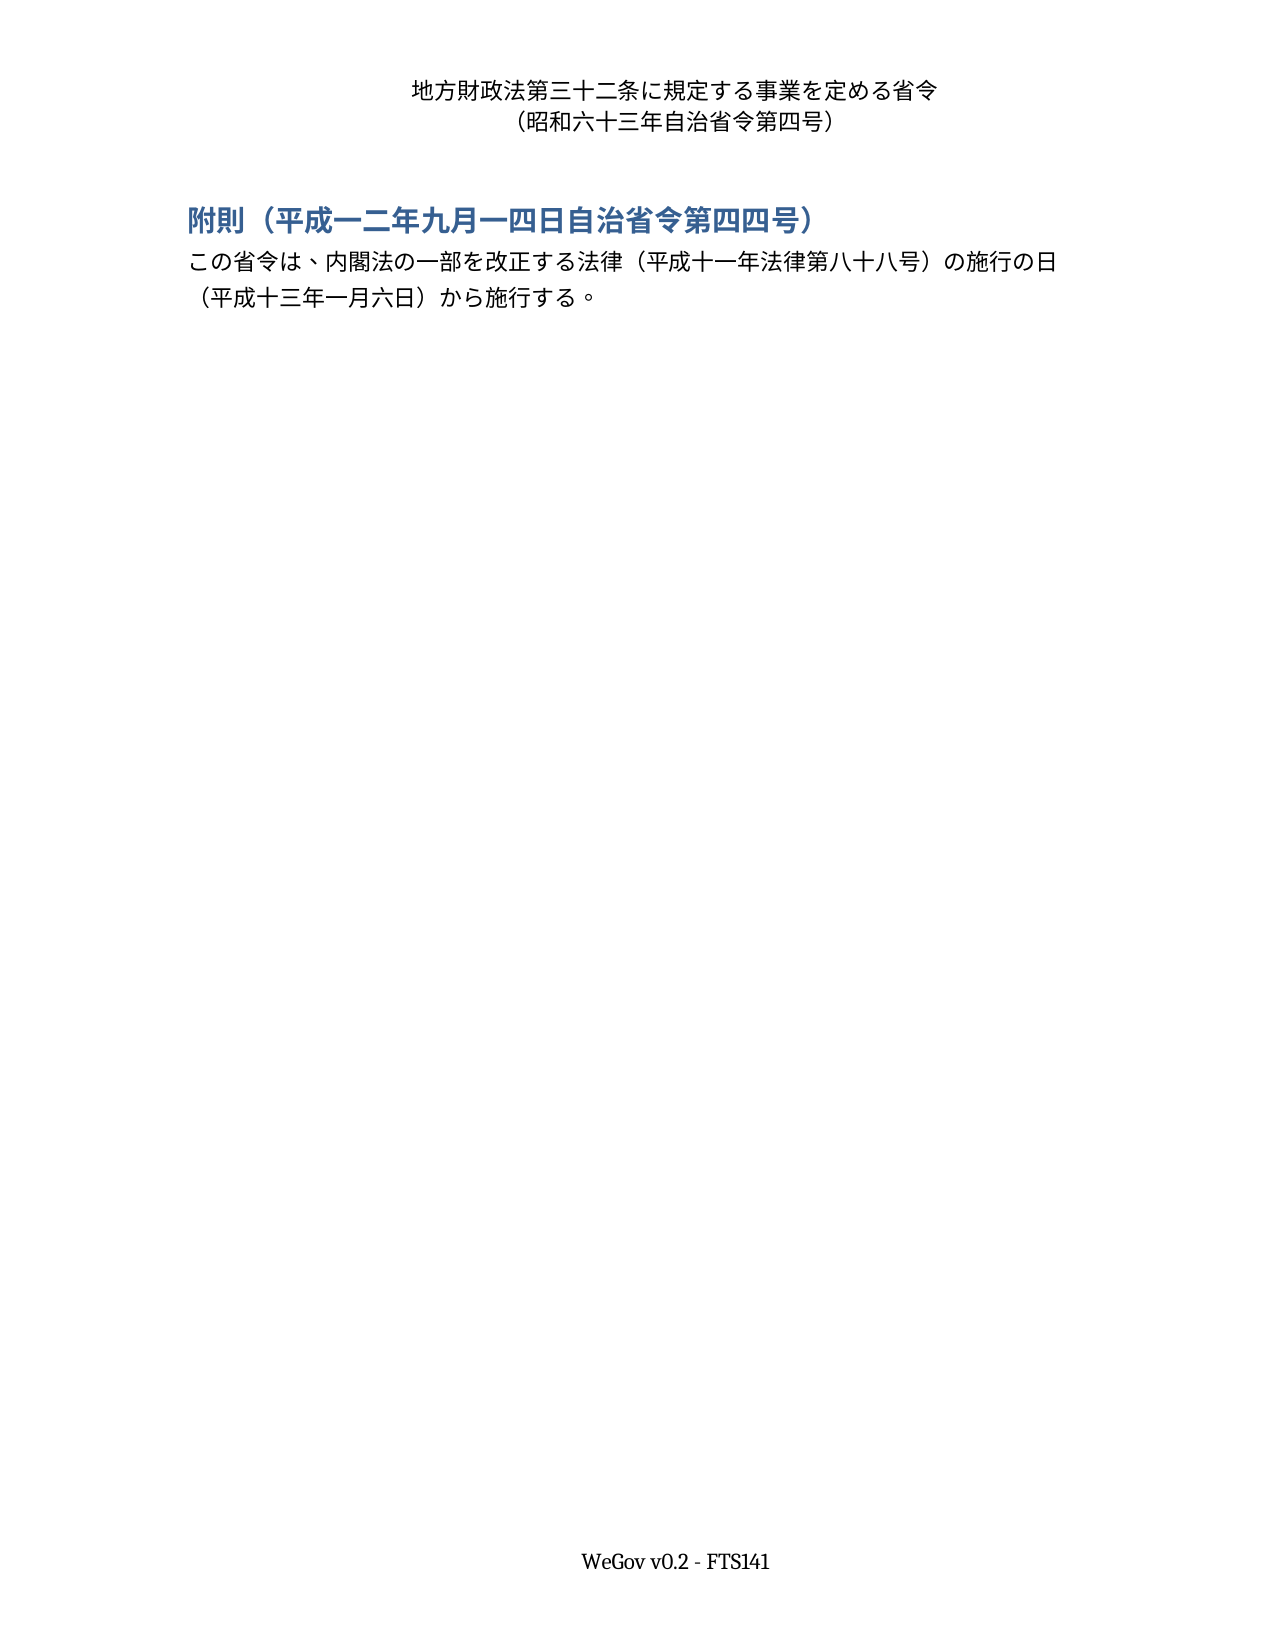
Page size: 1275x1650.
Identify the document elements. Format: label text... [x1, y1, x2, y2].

subtitle 附則（平成一二年九月一四日自治省令第四四号） [187, 200, 1087, 240]
text この省令は、内閣法の一部を改正する法律（平成十一年法律第八十八号）の施行の日（平成十三年一月六日）から施行する。 [187, 246, 1087, 313]
